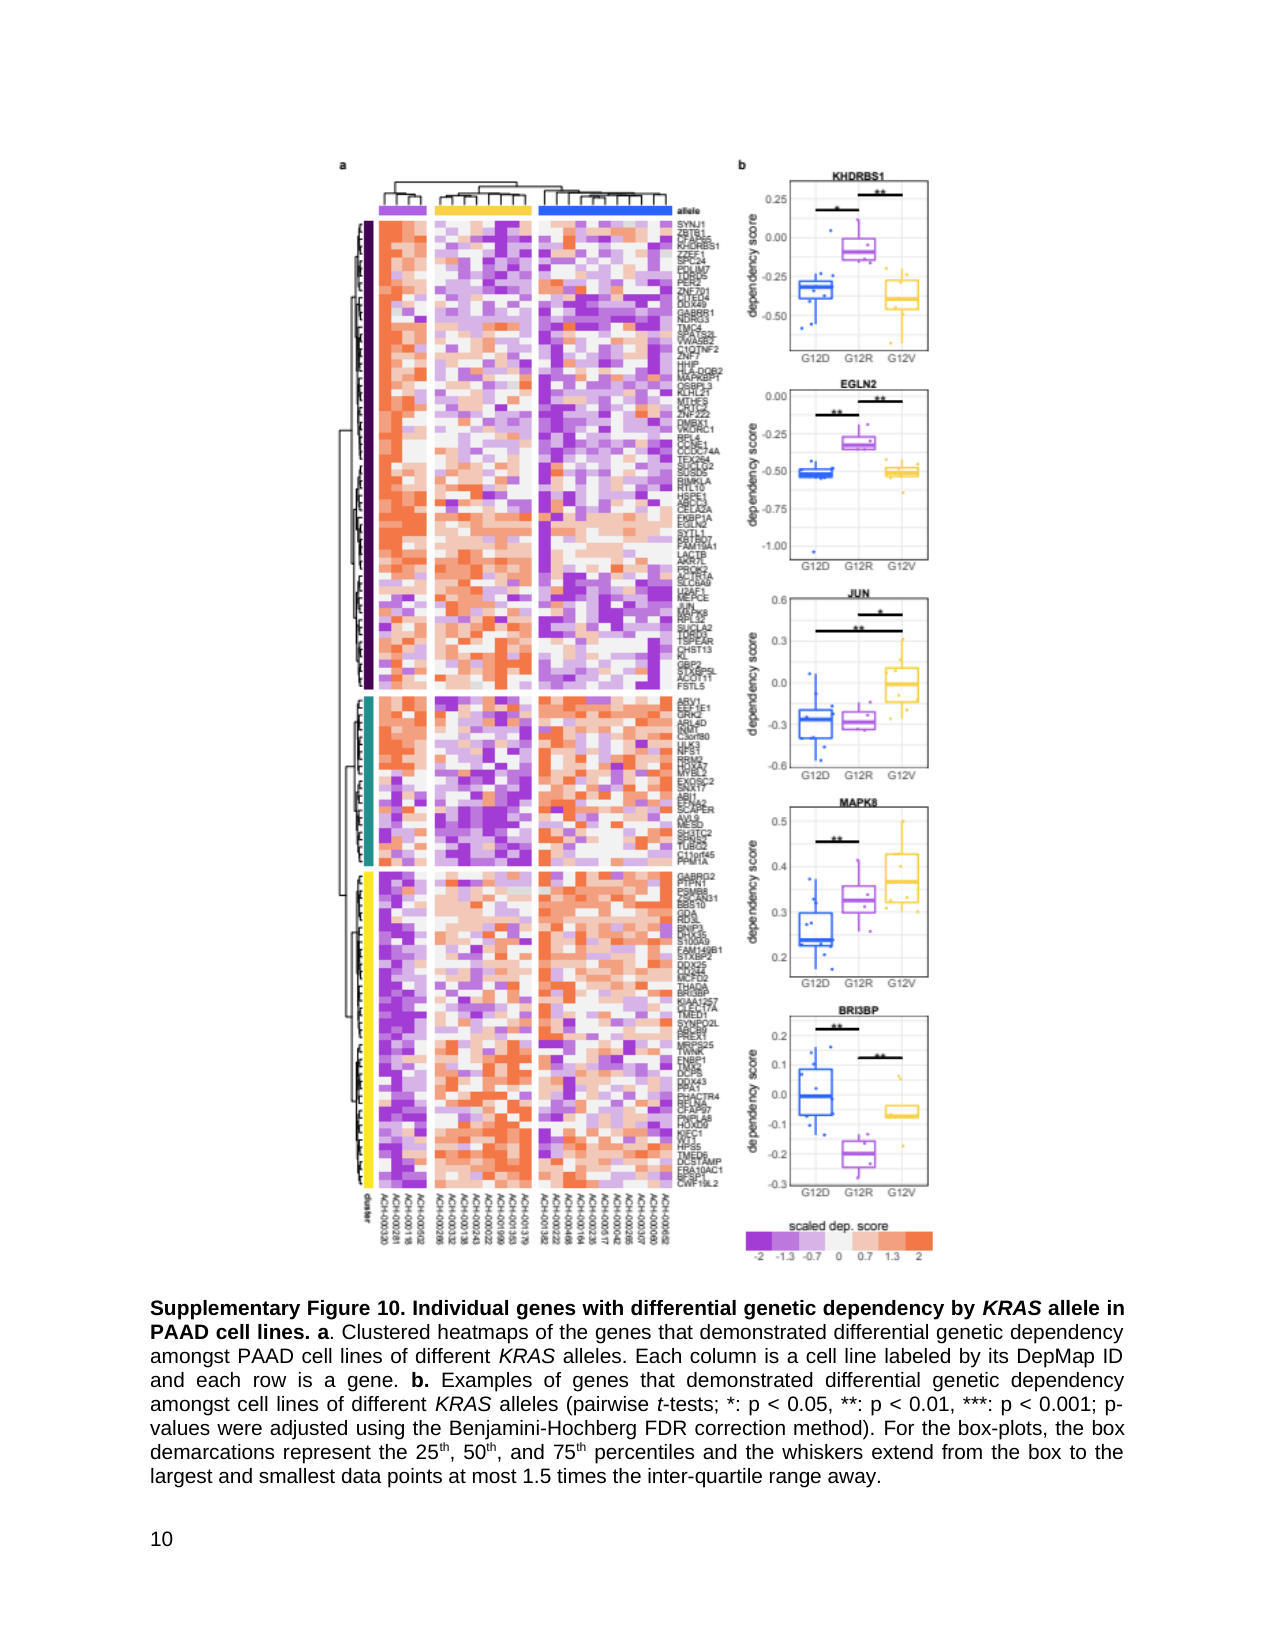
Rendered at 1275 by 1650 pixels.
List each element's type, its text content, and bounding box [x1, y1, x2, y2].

text Supplementary Figure 10. Individual genes with differential genetic dependency by KRAS allele in PAAD cell lines. a. Clustered heatmaps of the genes that demonstrated differential genetic dependency amongst PAAD cell lines of different KRAS alleles. Each column is a cell line labeled by its DepMap ID and each row is a gene. b. Examples of genes that demonstrated differential genetic dependency amongst cell lines of different KRAS alleles (pairwise t-tests; *: p < 0.05, **: p < 0.01, ***: p < 0.001; p-values were adjusted using the Benjamini-Hochberg FDR correction method). For the box-plots, the box demarcations represent the 25th, 50th, and 75th percentiles and the whiskers extend from the box to the largest and smallest data points at most 1.5 times the inter-quartile range away. [150, 1296, 1125, 1487]
